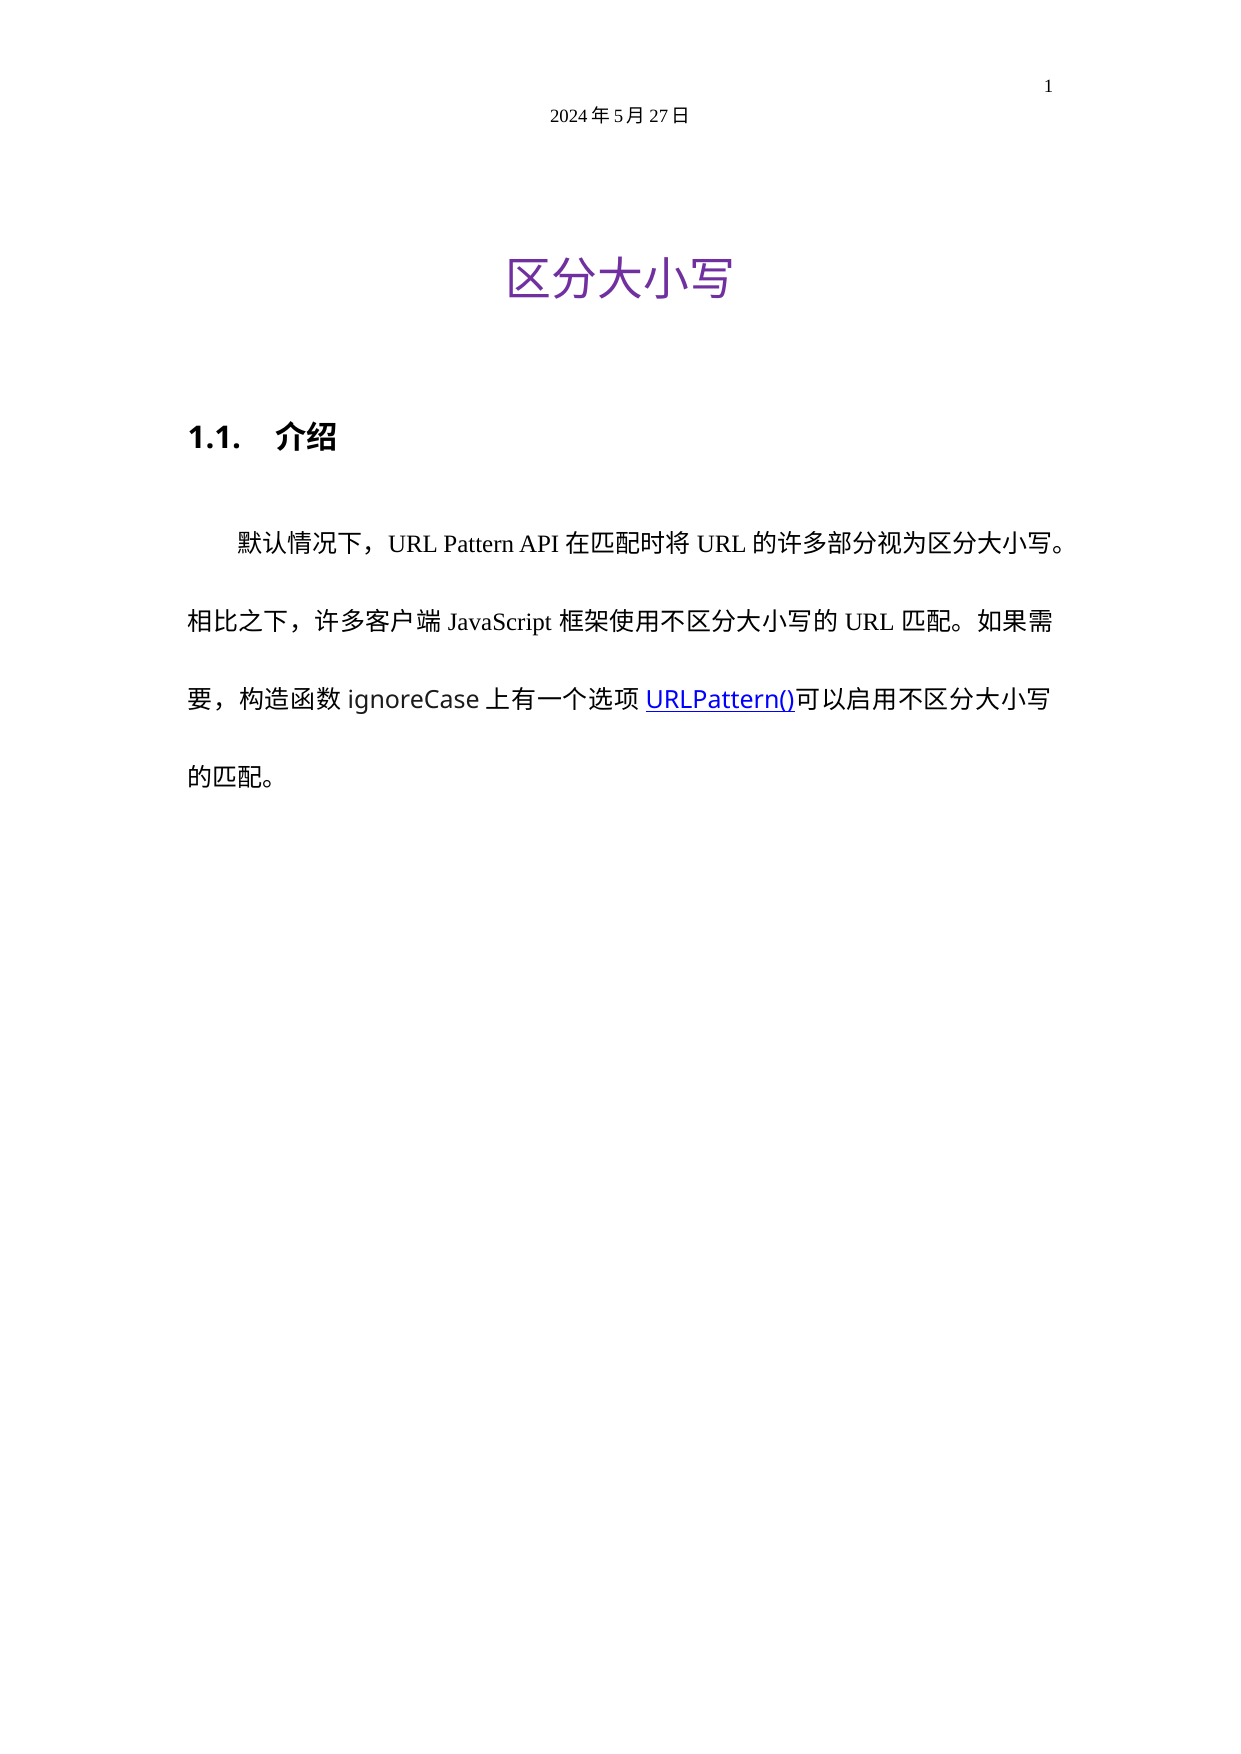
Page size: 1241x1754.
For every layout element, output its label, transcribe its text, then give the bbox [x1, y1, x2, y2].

subtitle 区分大小写 [187, 227, 1053, 324]
subtitle 介绍 [187, 403, 1053, 468]
text 默认情况下，URL Pattern API 在匹配时将 URL 的许多部分视为区分大小写。相比之下，许多客户端 JavaScript 框架使用不区分大小写的 URL 匹配。如果需要，构造函数ignoreCase上有一个选项URLPattern()可以启用不区分大小写的匹配。 [187, 509, 1053, 808]
